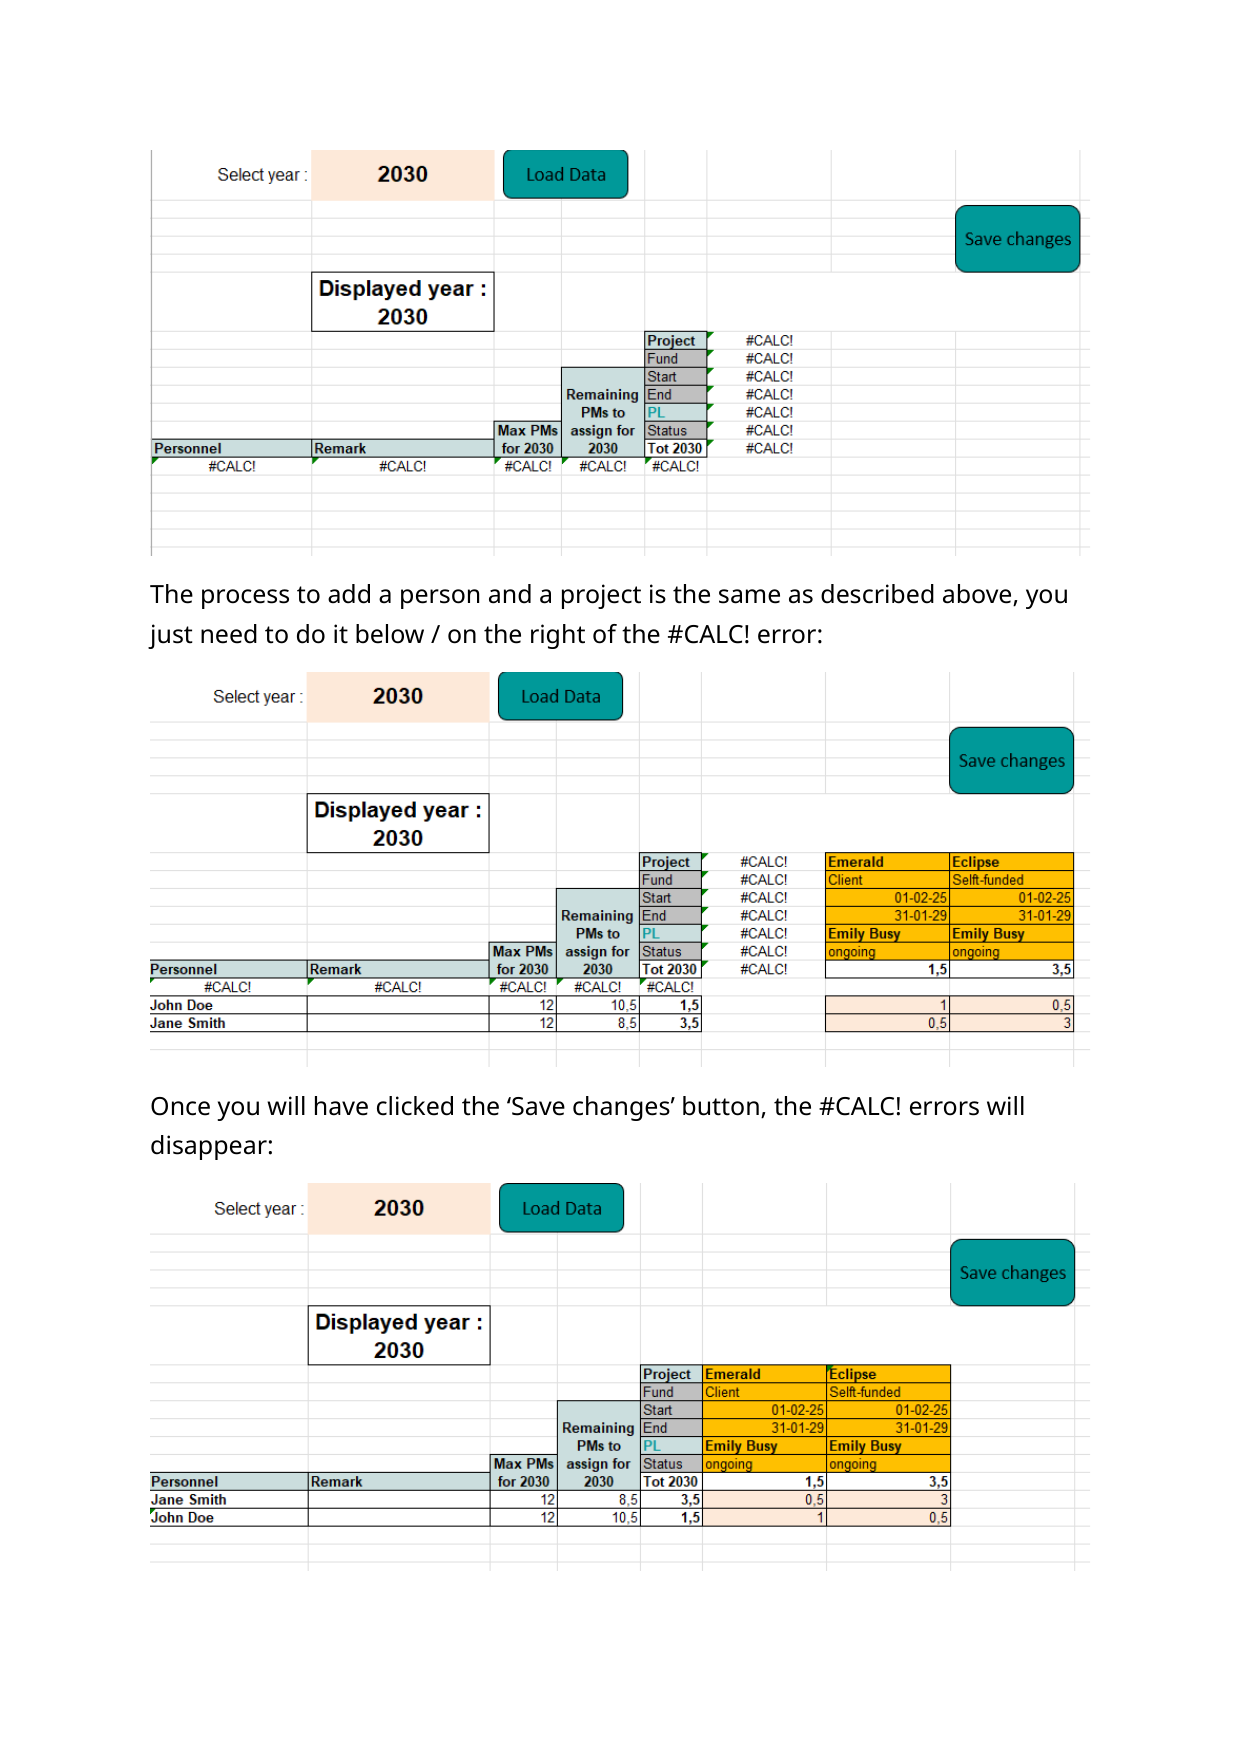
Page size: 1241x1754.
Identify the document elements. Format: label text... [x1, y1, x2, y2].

text The process to add a person and a project is the same as described above, you just need to do it below / on the right of the #CALC! error: [150, 577, 1090, 650]
picture [150, 150, 1091, 556]
picture [150, 1183, 1091, 1571]
text Once you will have clicked the ‘Save changes’ button, the #CALC! errors will disappear: [150, 1089, 1090, 1162]
picture [150, 672, 1091, 1067]
